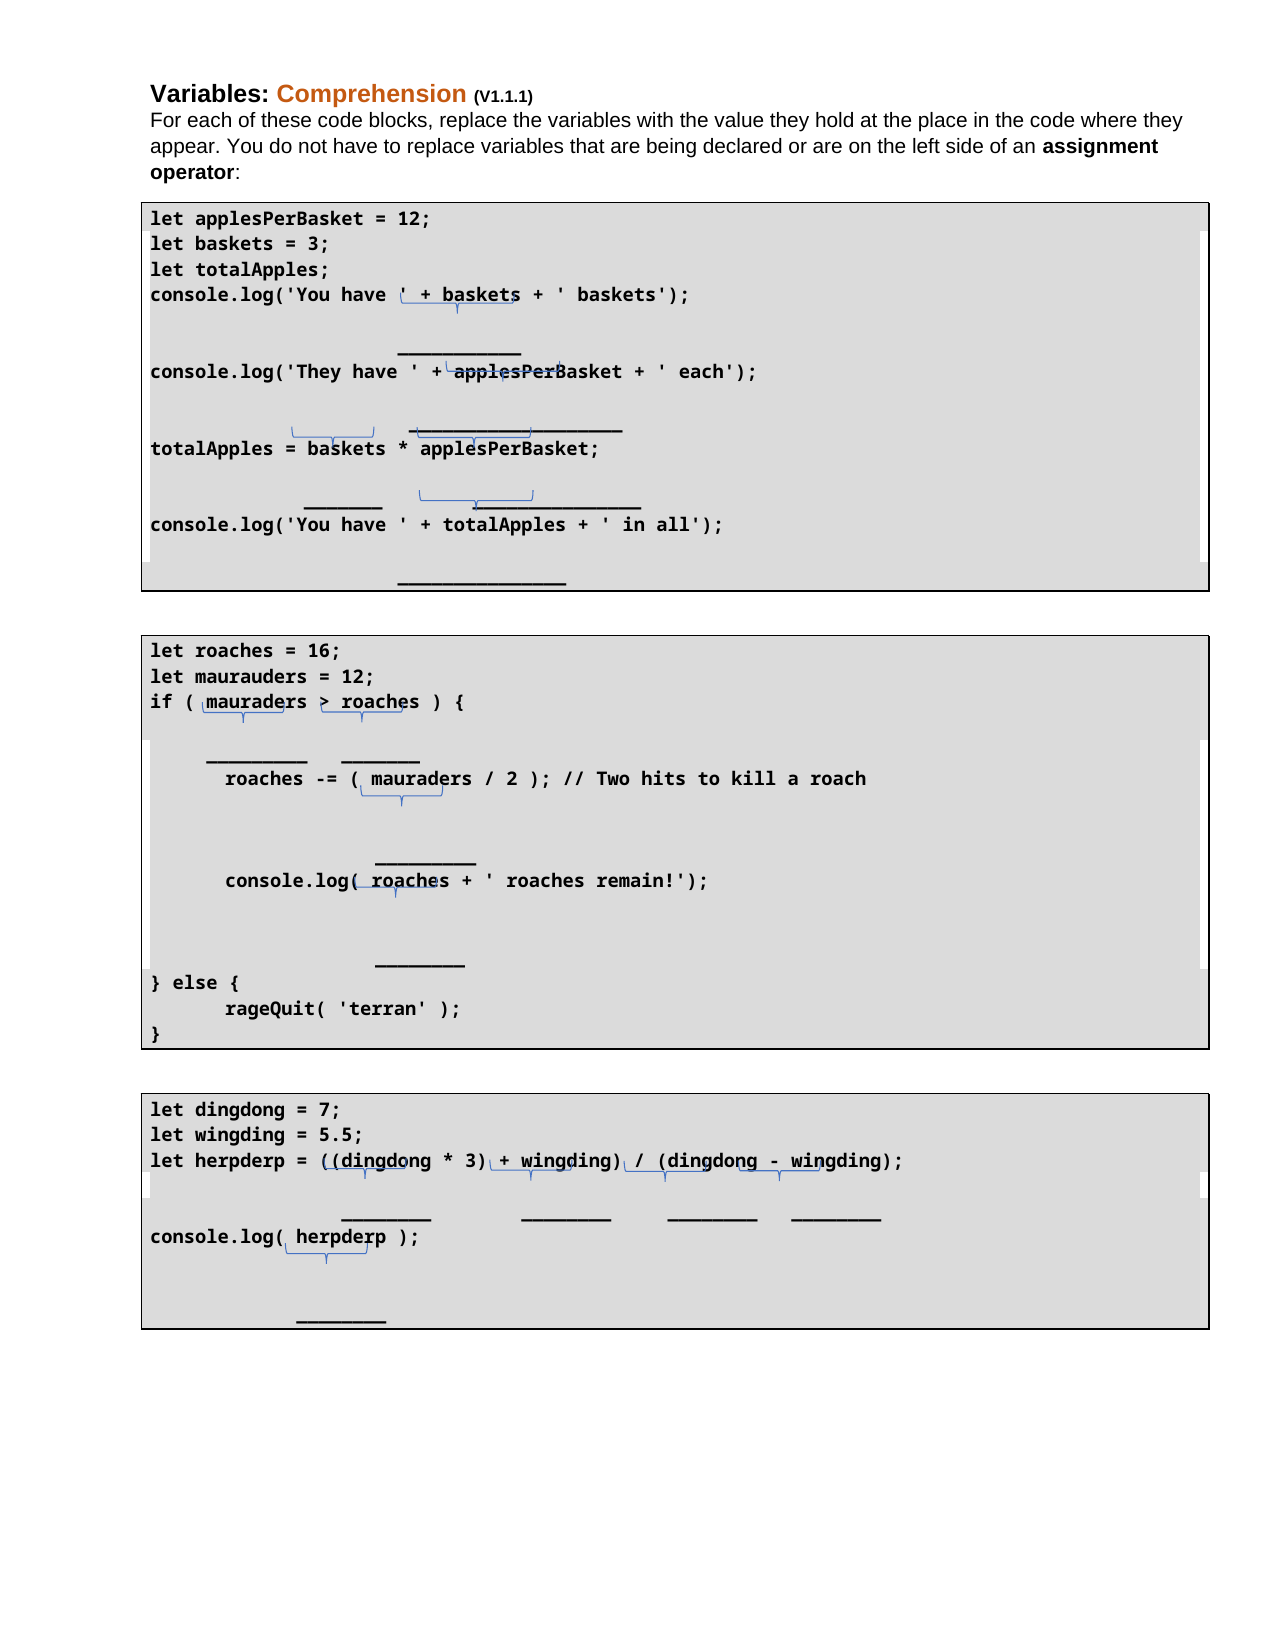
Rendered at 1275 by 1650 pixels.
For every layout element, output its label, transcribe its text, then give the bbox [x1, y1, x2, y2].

text _________ _______ [150, 740, 1200, 765]
text } else { rageQuit( 'terran' ); } [142, 966, 1208, 1048]
text console.log( roaches + ' roaches remain!'); ________ [150, 867, 1200, 966]
text ___________ [150, 333, 1200, 358]
text console.log('You have ' + baskets + ' baskets'); [150, 282, 1200, 333]
text let applesPerBasket = 12; [142, 203, 1208, 231]
text roaches -= ( mauraders / 2 ); // Two hits to kill a roach _________ [150, 765, 1200, 867]
text For each of these code blocks, replace the variables with the value they hold at the place in the code where they appear. You do not have to replace variables that are being declared or are on the left side of an assignment operator: [150, 108, 1200, 183]
text console.log('They have ' + applesPerBasket + ' each'); [150, 358, 1200, 409]
text let baskets = 3; [150, 231, 1200, 256]
text let totalApples; [150, 256, 1200, 282]
text let roaches = 16; let maurauders = 12; if ( mauraders > roaches ) { [142, 636, 1208, 740]
text _______________ [142, 559, 1208, 590]
text totalApples = baskets * applesPerBasket; [150, 435, 1200, 486]
text _______ _______________ [150, 486, 1200, 511]
text ___________________ [150, 409, 1200, 435]
text let dingdong = 7; let wingding = 5.5; let herpderp = ((dingdong * 3) + wingding) / (dingdong - wingding); [142, 1094, 1208, 1172]
subtitle Variables: Comprehension (V1.1.1) [150, 79, 1200, 108]
text console.log('You have ' + totalApples + ' in all'); [150, 511, 1200, 559]
text ________ ________ ________ ________ console.log( herpderp ); ________ [142, 1195, 1208, 1328]
